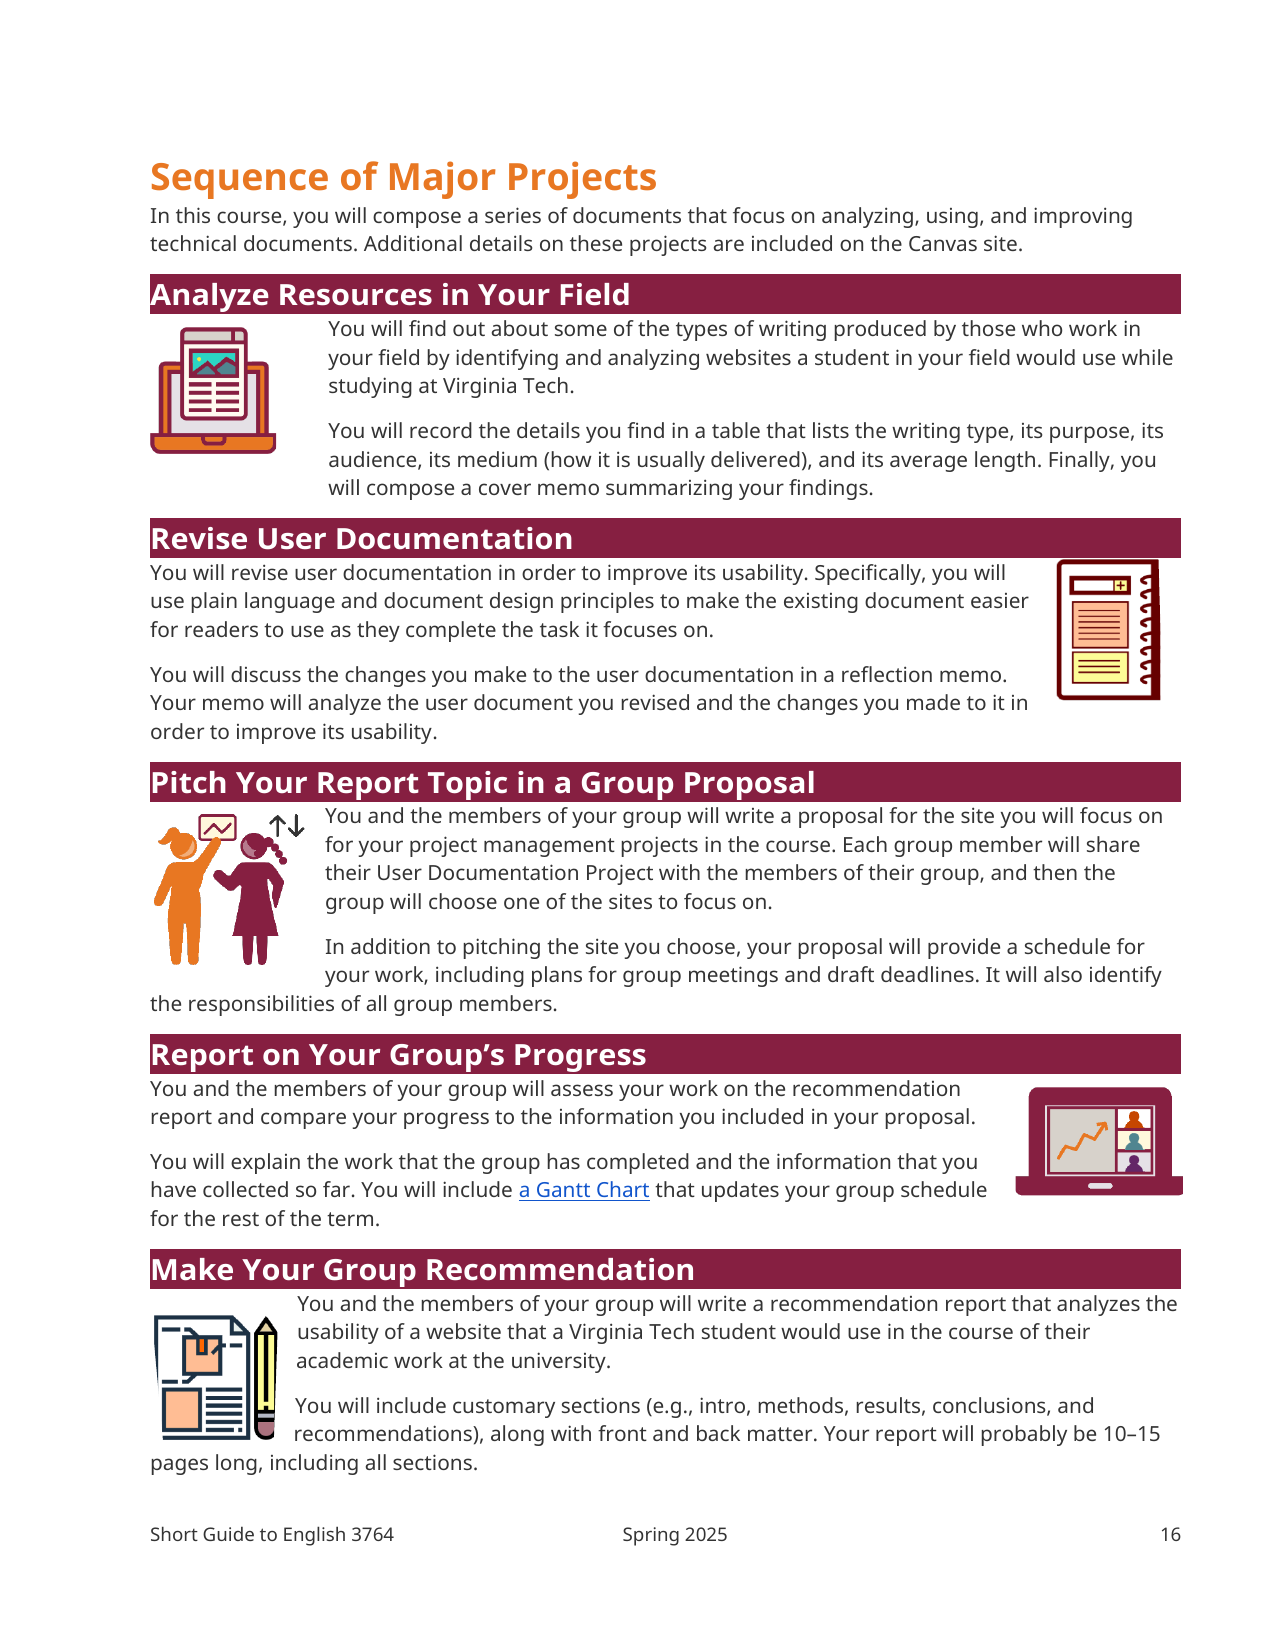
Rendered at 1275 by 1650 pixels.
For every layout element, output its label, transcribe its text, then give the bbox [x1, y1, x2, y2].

text You will include customary sections (e.g., intro, methods, results, conclusions, and recommendations), along with front and back matter. Your report will probably be 10–15 pages long, including all sections. [150, 1362, 1181, 1448]
picture [150, 1285, 279, 1414]
text You will find out about some of the types of writing produced by those who work in your field by identifying and analyzing websites a student in your field would use while studying at Virginia Tech. [328, 314, 1181, 399]
subtitle Make Your Group Recommendation [150, 1221, 1181, 1260]
text You will record the details you find in a table that lists the writing type, its purpose, its audience, its medium (how it is usually delivered), and its average length. Finally, you will compose a cover memo summarizing your findings. [328, 416, 1181, 502]
text In addition to pitching the site you choose, your proposal will provide a schedule for your work, including plans for group meetings and draft deadlines. It will also identify the responsibilities of all group members. [150, 932, 1181, 1017]
subtitle Sequence of Major Projects [150, 150, 1181, 201]
picture [150, 814, 307, 965]
subtitle Analyze Resources in Your Field [150, 274, 1181, 314]
picture [150, 327, 277, 454]
subtitle Pitch Your Report Topic in a Group Proposal [150, 762, 1181, 802]
text In this course, you will compose a series of documents that focus on analyzing, using, and improving technical documents. Additional details on these projects are included on the Canvas site. [150, 201, 1181, 258]
text You will explain the work that the group has completed and the information that you have collected so far. You will include a Gantt Chart that updates your group schedule for the rest of the term. [150, 1147, 1181, 1204]
text You and the members of your group will assess your work on the recommendation report and compare your progress to the information you included in your proposal. [150, 1074, 1181, 1131]
text You and the members of your group will write a recommendation report that analyzes the usability of a website that a Virginia Tech student would use in the course of their academic work at the university. [150, 1260, 1181, 1346]
subtitle Report on Your Group’s Progress [150, 1034, 1181, 1074]
text You will revise user documentation in order to improve its usability. Specifically, you will use plain language and document design principles to make the existing document easier for readers to use as they complete the task it focuses on. [150, 558, 1051, 643]
text You will discuss the changes you make to the user documentation in a reflection memo. Your memo will analyze the user document you revised and the changes you made to it in order to improve its usability. [150, 660, 1181, 745]
text You and the members of your group will write a proposal for the site you will focus on for your project management projects in the course. Each group member will share their User Documentation Project with the members of their group, and then the group will choose one of the sites to focus on. [150, 802, 1181, 915]
subtitle Revise User Documentation [150, 518, 1181, 558]
